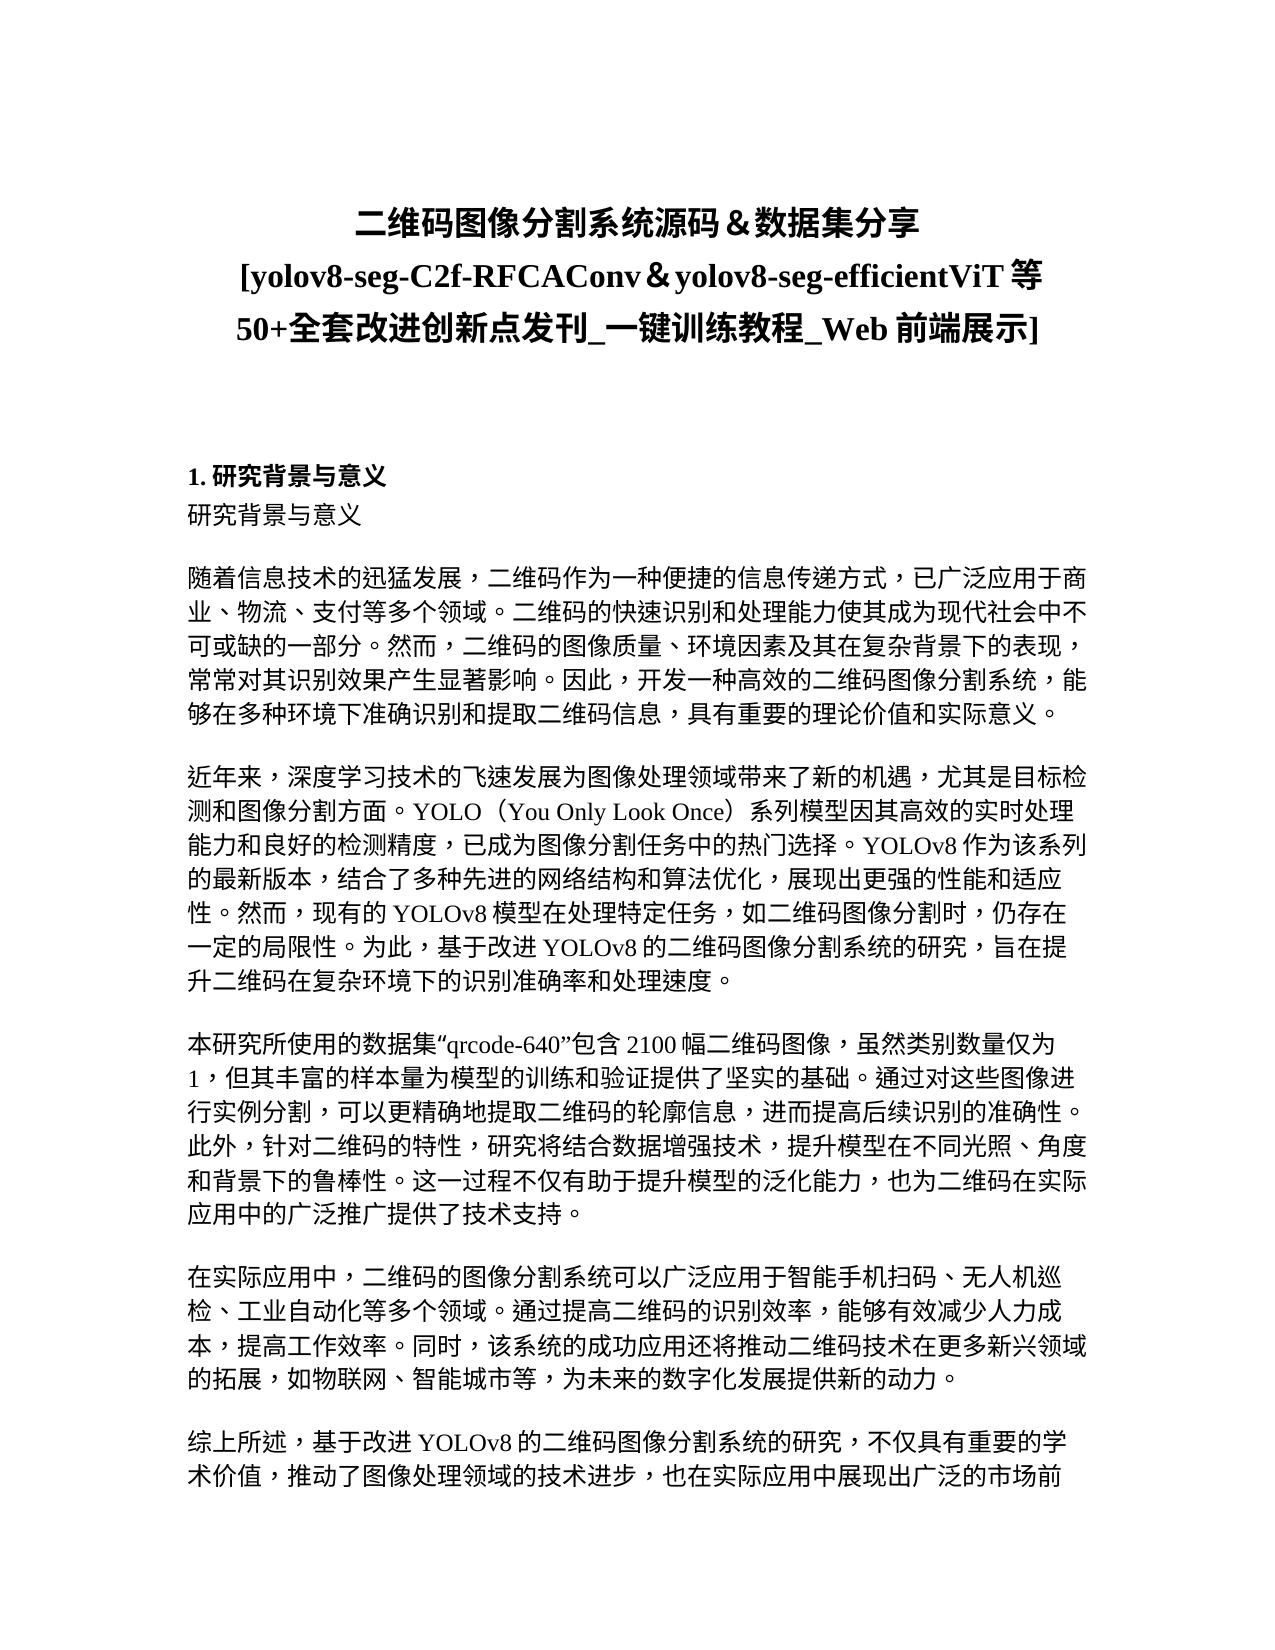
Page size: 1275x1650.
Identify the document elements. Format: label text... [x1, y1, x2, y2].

subtitle 1. 研究背景与意义 [187, 459, 1087, 493]
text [187, 498, 1087, 1493]
subtitle 二维码图像分割系统源码＆数据集分享 [yolov8-seg-C2f-RFCAConv＆yolov8-seg-efficientViT等50+全套改进创新点发刊_一键训练教程_Web前端展示] [187, 200, 1087, 350]
